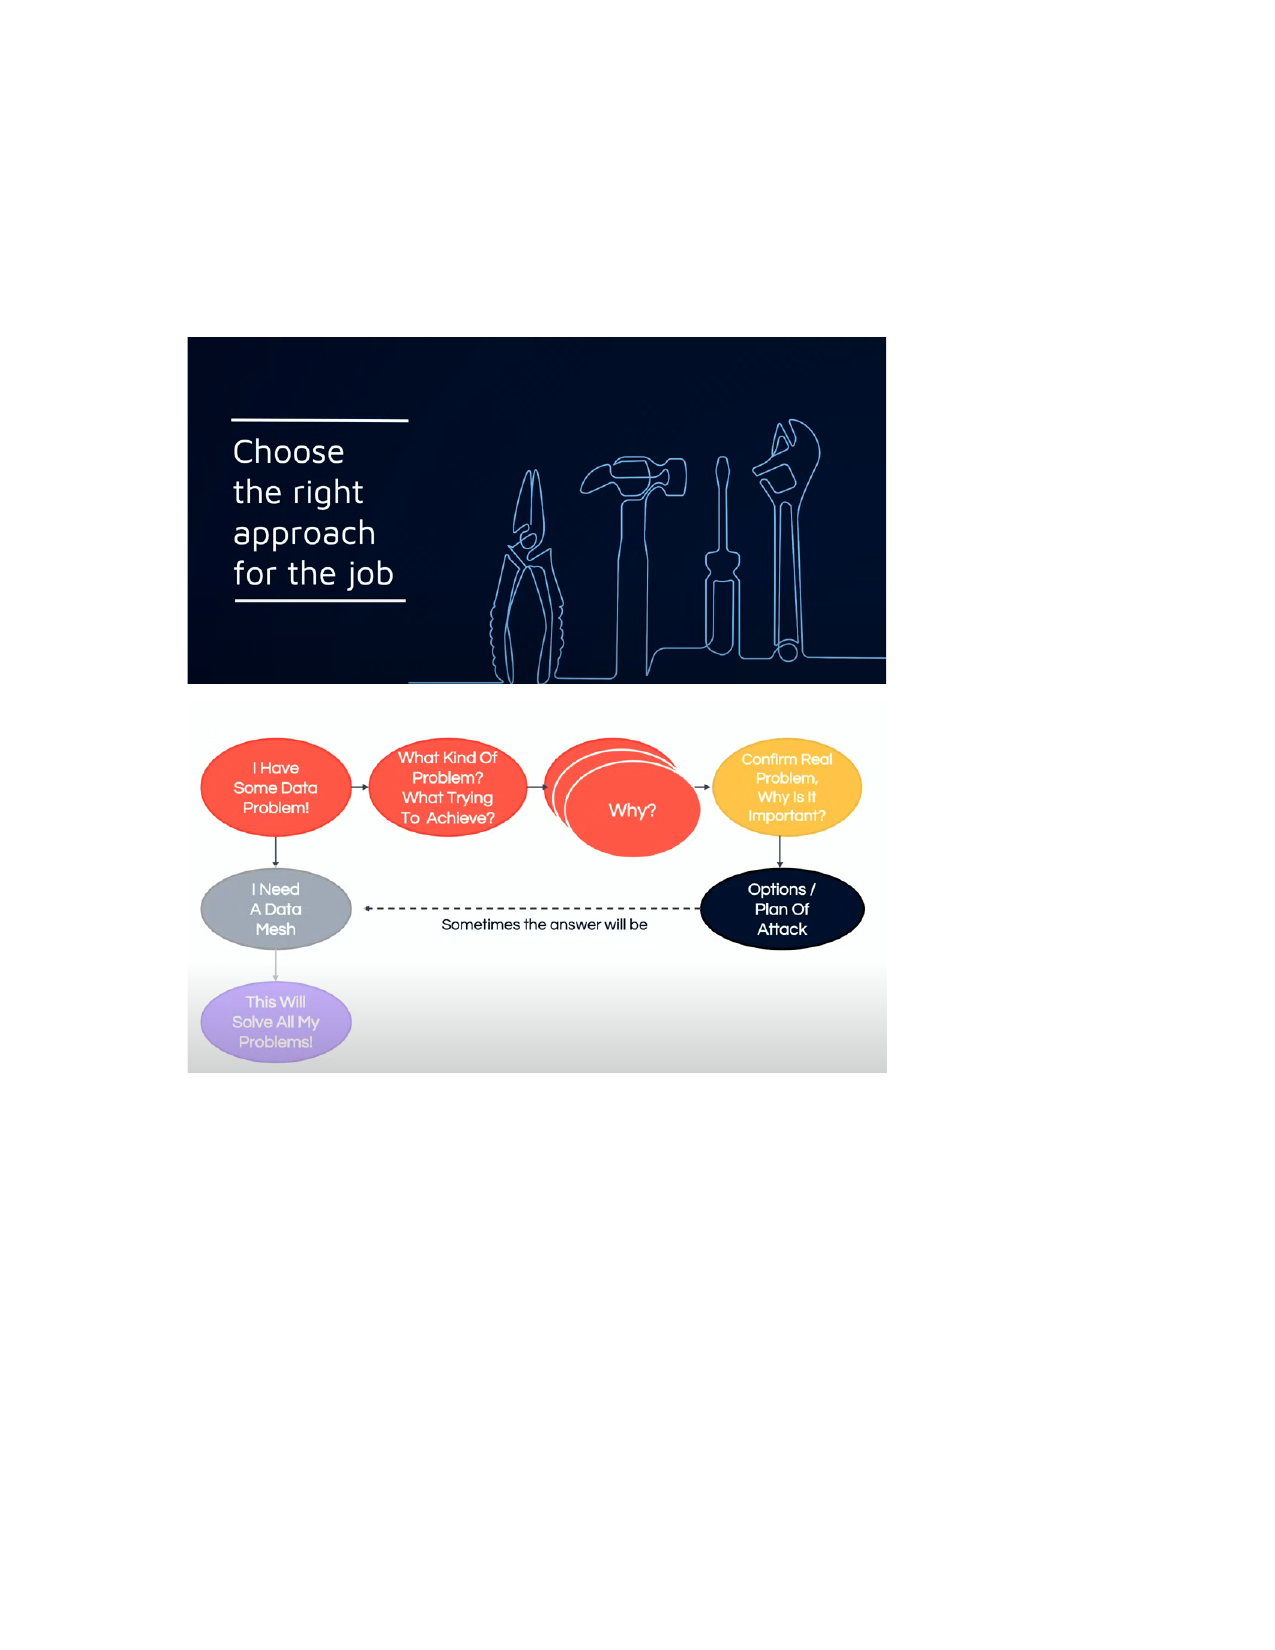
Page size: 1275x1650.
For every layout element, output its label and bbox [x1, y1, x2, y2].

picture [187, 337, 887, 684]
picture [187, 702, 887, 1073]
